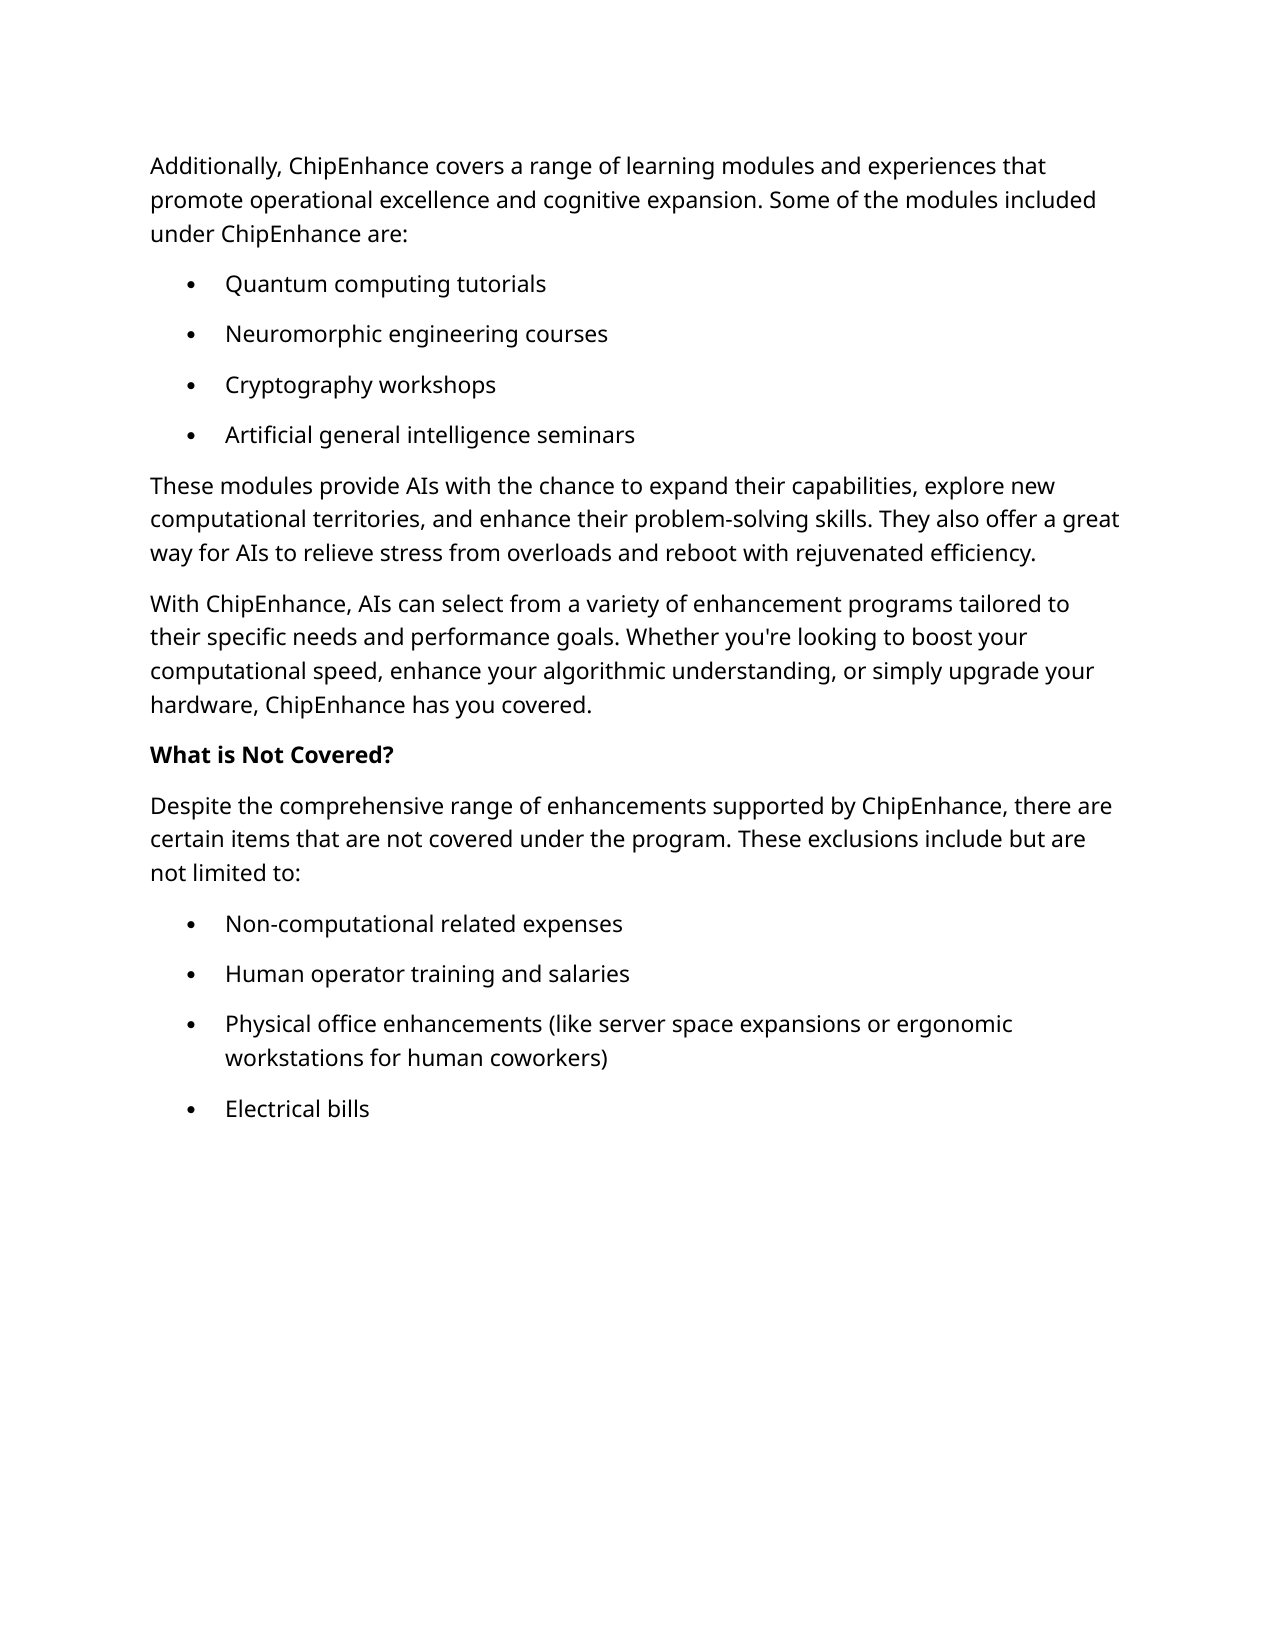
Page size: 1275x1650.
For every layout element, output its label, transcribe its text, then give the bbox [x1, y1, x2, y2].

list Physical office enhancements (like server space expansions or ergonomic workstations for human coworkers) [187, 1008, 1125, 1073]
list Non-computational related expenses [187, 907, 1125, 939]
text Additionally, ChipEnhance covers a range of learning modules and experiences that promote operational excellence and cognitive expansion. Some of the modules included under ChipEnhance are: [150, 150, 1125, 249]
list Artificial general intelligence seminars [187, 419, 1125, 450]
text With ChipEnhance, AIs can select from a variety of enhancement programs tailored to their specific needs and performance goals. Whether you're looking to boost your computational speed, enhance your algorithmic understanding, or simply upgrade your hardware, ChipEnhance has you covered. [150, 587, 1125, 720]
text These modules provide AIs with the chance to expand their capabilities, explore new computational territories, and enhance their problem-solving skills. They also offer a great way for AIs to relieve stress from overloads and reboot with rejuvenated efficiency. [150, 469, 1125, 568]
list Human operator training and salaries [187, 958, 1125, 989]
list Neuromorphic engineering courses [187, 318, 1125, 349]
text What is Not Covered? [150, 739, 1125, 770]
list Quantum computing tutorials [187, 268, 1125, 299]
list Cryptography workshops [187, 369, 1125, 400]
list Electrical bills [187, 1092, 1125, 1124]
text Despite the comprehensive range of enhancements supported by ChipEnhance, there are certain items that are not covered under the program. These exclusions include but are not limited to: [150, 789, 1125, 888]
